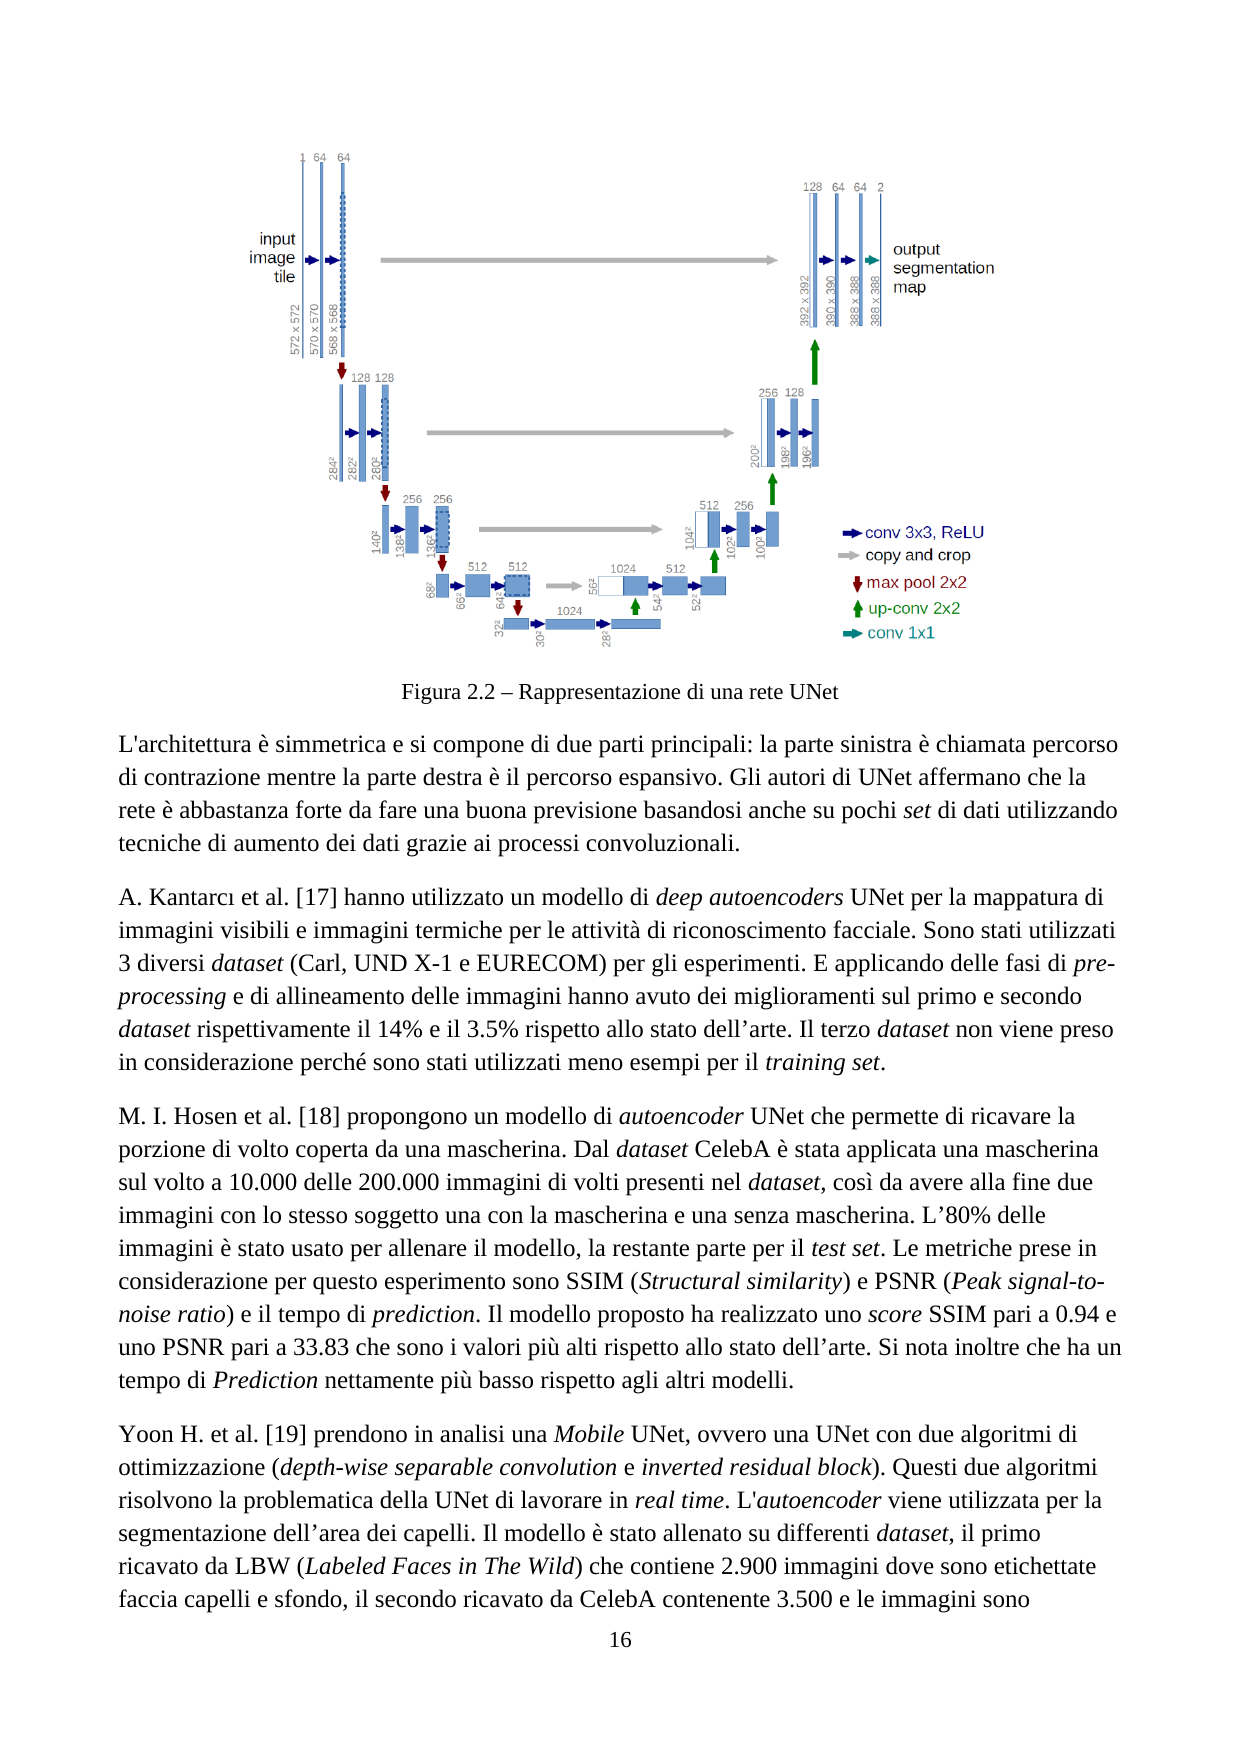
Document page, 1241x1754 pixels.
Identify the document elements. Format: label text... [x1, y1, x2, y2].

text L'architettura è simmetrica e si compone di due parti principali: la parte sinistra è chiamata percorso di contrazione mentre la parte destra è il percorso espansivo. Gli autori di UNet affermano che la rete è abbastanza forte da fare una buona previsione basandosi anche su pochi set di dati utilizzando tecniche di aumento dei dati grazie ai processi convoluzionali. [118, 729, 1122, 857]
text propongono un modello di autoencoder UNet che permette di ricavare la porzione di volto coperta da una mascherina. Dal dataset CelebA è stata applicata una mascherina sul volto a 10.000 delle 200.000 immagini di volti presenti nel dataset, così da avere alla fine due immagini con lo stesso soggetto una con la mascherina e una senza mascherina. L’80% delle immagini è stato usato per allenare il modello, la restante parte per il test set. Le metriche prese in considerazione per questo esperimento sono SSIM (Structural similarity) e PSNR (Peak signal-to-noise ratio) e il tempo di prediction. Il modello proposto ha realizzato uno score SSIM pari a 0.94 e uno PSNR pari a 33.83 che sono i valori più alti rispetto allo stato dell’arte. Si nota inoltre che ha un tempo di Prediction nettamente più basso rispetto agli altri modelli. [118, 1101, 1122, 1394]
text Figura 2.2 – Rappresentazione di una rete UNet [118, 678, 1122, 704]
picture [241, 147, 1000, 653]
text hanno utilizzato un modello di deep autoencoders UNet per la mappatura di immagini visibili e immagini termiche per le attività di riconoscimento facciale. Sono stati utilizzati 3 diversi dataset (Carl, UND X-1 e EURECOM) per gli esperimenti. E applicando delle fasi di pre-processing e di allineamento delle immagini hanno avuto dei miglioramenti sul primo e secondo dataset rispettivamente il 14% e il 3.5% rispetto allo stato dell’arte. Il terzo dataset non viene preso in considerazione perché sono stati utilizzati meno esempi per il training set. [118, 882, 1122, 1076]
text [118, 1419, 1122, 1613]
